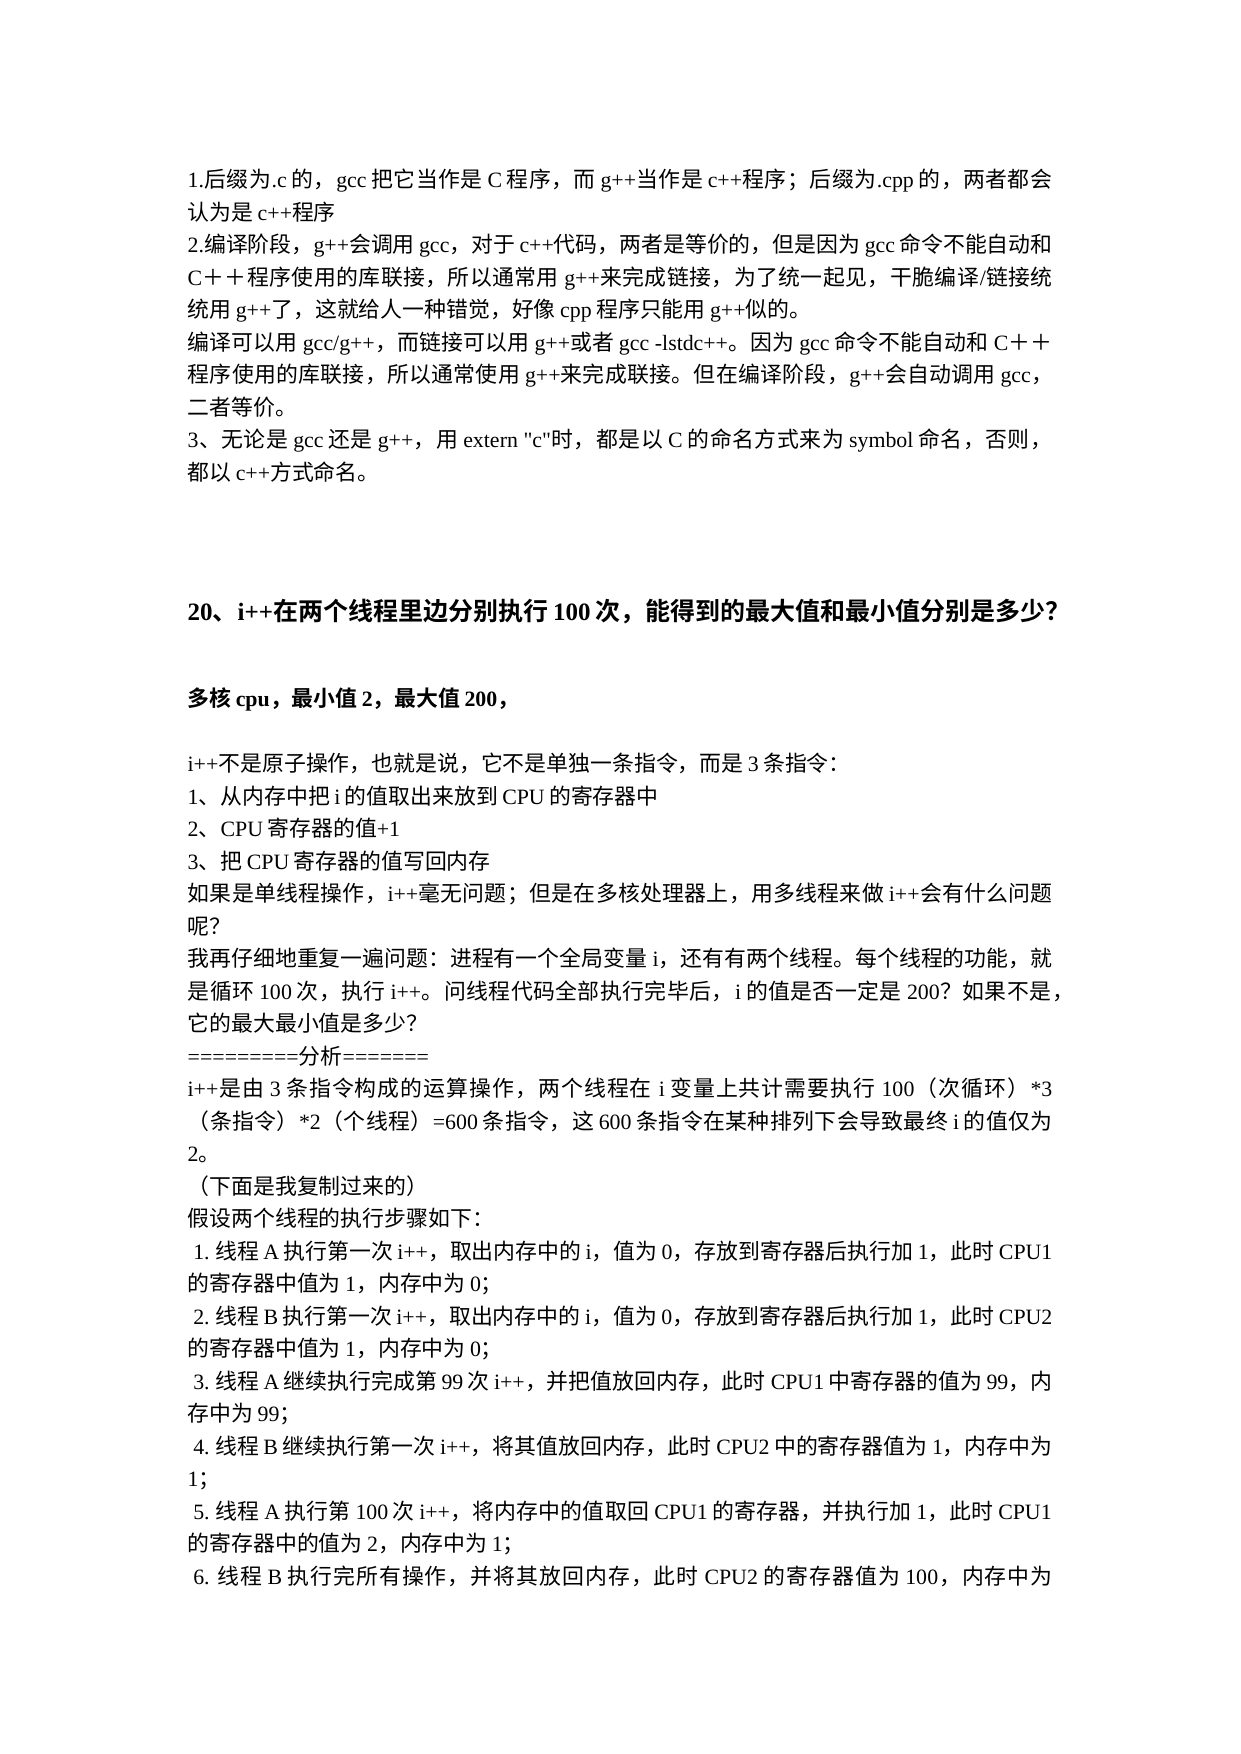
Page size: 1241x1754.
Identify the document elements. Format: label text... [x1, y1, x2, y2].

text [187, 1558, 1053, 1591]
text 假设两个线程的执行步骤如下： [187, 1201, 1053, 1233]
text 2、CPU寄存器的值+1 [187, 811, 1053, 843]
text 我再仔细地重复一遍问题：进程有一个全局变量i，还有有两个线程。每个线程的功能，就是循环100次，执行i++。问线程代码全部执行完毕后，i的值是否一定是200？如果不是，它的最大最小值是多少？ [187, 941, 1053, 1038]
text 1. 线程A执行第一次i++，取出内存中的i，值为0，存放到寄存器后执行加1，此时CPU1的寄存器中值为1，内存中为0； [187, 1233, 1053, 1298]
title 20、i++在两个线程里边分别执行100次，能得到的最大值和最小值分别是多少？ [187, 577, 1053, 642]
text （下面是我复制过来的） [187, 1168, 1053, 1201]
text 5. 线程A执行第100次i++，将内存中的值取回CPU1的寄存器，并执行加1，此时CPU1的寄存器中的值为2，内存中为1； [187, 1493, 1053, 1558]
text 3. 线程A继续执行完成第99次i++，并把值放回内存，此时CPU1中寄存器的值为99，内存中为99； [187, 1363, 1053, 1428]
text 3、无论是gcc还是g++，用extern "c"时，都是以C的命名方式来为symbol命名，否则，都以c++方式命名。 [187, 422, 1053, 487]
text 2.编译阶段，g++会调用gcc，对于c++代码，两者是等价的，但是因为gcc命令不能自动和C＋＋程序使用的库联接，所以通常用g++来完成链接，为了统一起见，干脆编译/链接统统用g++了，这就给人一种错觉，好像cpp程序只能用g++似的。 [187, 227, 1053, 324]
text 多核cpu，最小值2，最大值200， [187, 681, 1053, 713]
text 编译可以用gcc/g++，而链接可以用g++或者gcc -lstdc++。因为gcc命令不能自动和C＋＋程序使用的库联接，所以通常使用g++来完成联接。但在编译阶段，g++会自动调用gcc，二者等价。 [187, 324, 1053, 422]
text 3、把CPU寄存器的值写回内存 [187, 843, 1053, 876]
text 4. 线程B继续执行第一次i++，将其值放回内存，此时CPU2中的寄存器值为1，内存中为1； [187, 1428, 1053, 1493]
text i++是由3条指令构成的运算操作，两个线程在i变量上共计需要执行100（次循环）*3（条指令）*2（个线程）=600条指令，这600条指令在某种排列下会导致最终i的值仅为2。 [187, 1071, 1053, 1168]
text 如果是单线程操作，i++毫无问题；但是在多核处理器上，用多线程来做i++会有什么问题呢？ [187, 876, 1053, 941]
text 1、从内存中把i的值取出来放到CPU的寄存器中 [187, 778, 1053, 811]
text i++不是原子操作，也就是说，它不是单独一条指令，而是3条指令： [187, 746, 1053, 778]
text 2. 线程B执行第一次i++，取出内存中的i，值为0，存放到寄存器后执行加1，此时CPU2的寄存器中值为1，内存中为0； [187, 1298, 1053, 1363]
text 1.后缀为.c的，gcc把它当作是C程序，而g++当作是c++程序；后缀为.cpp的，两者都会认为是c++程序 [187, 162, 1053, 227]
text =========分析======= [187, 1038, 1053, 1071]
